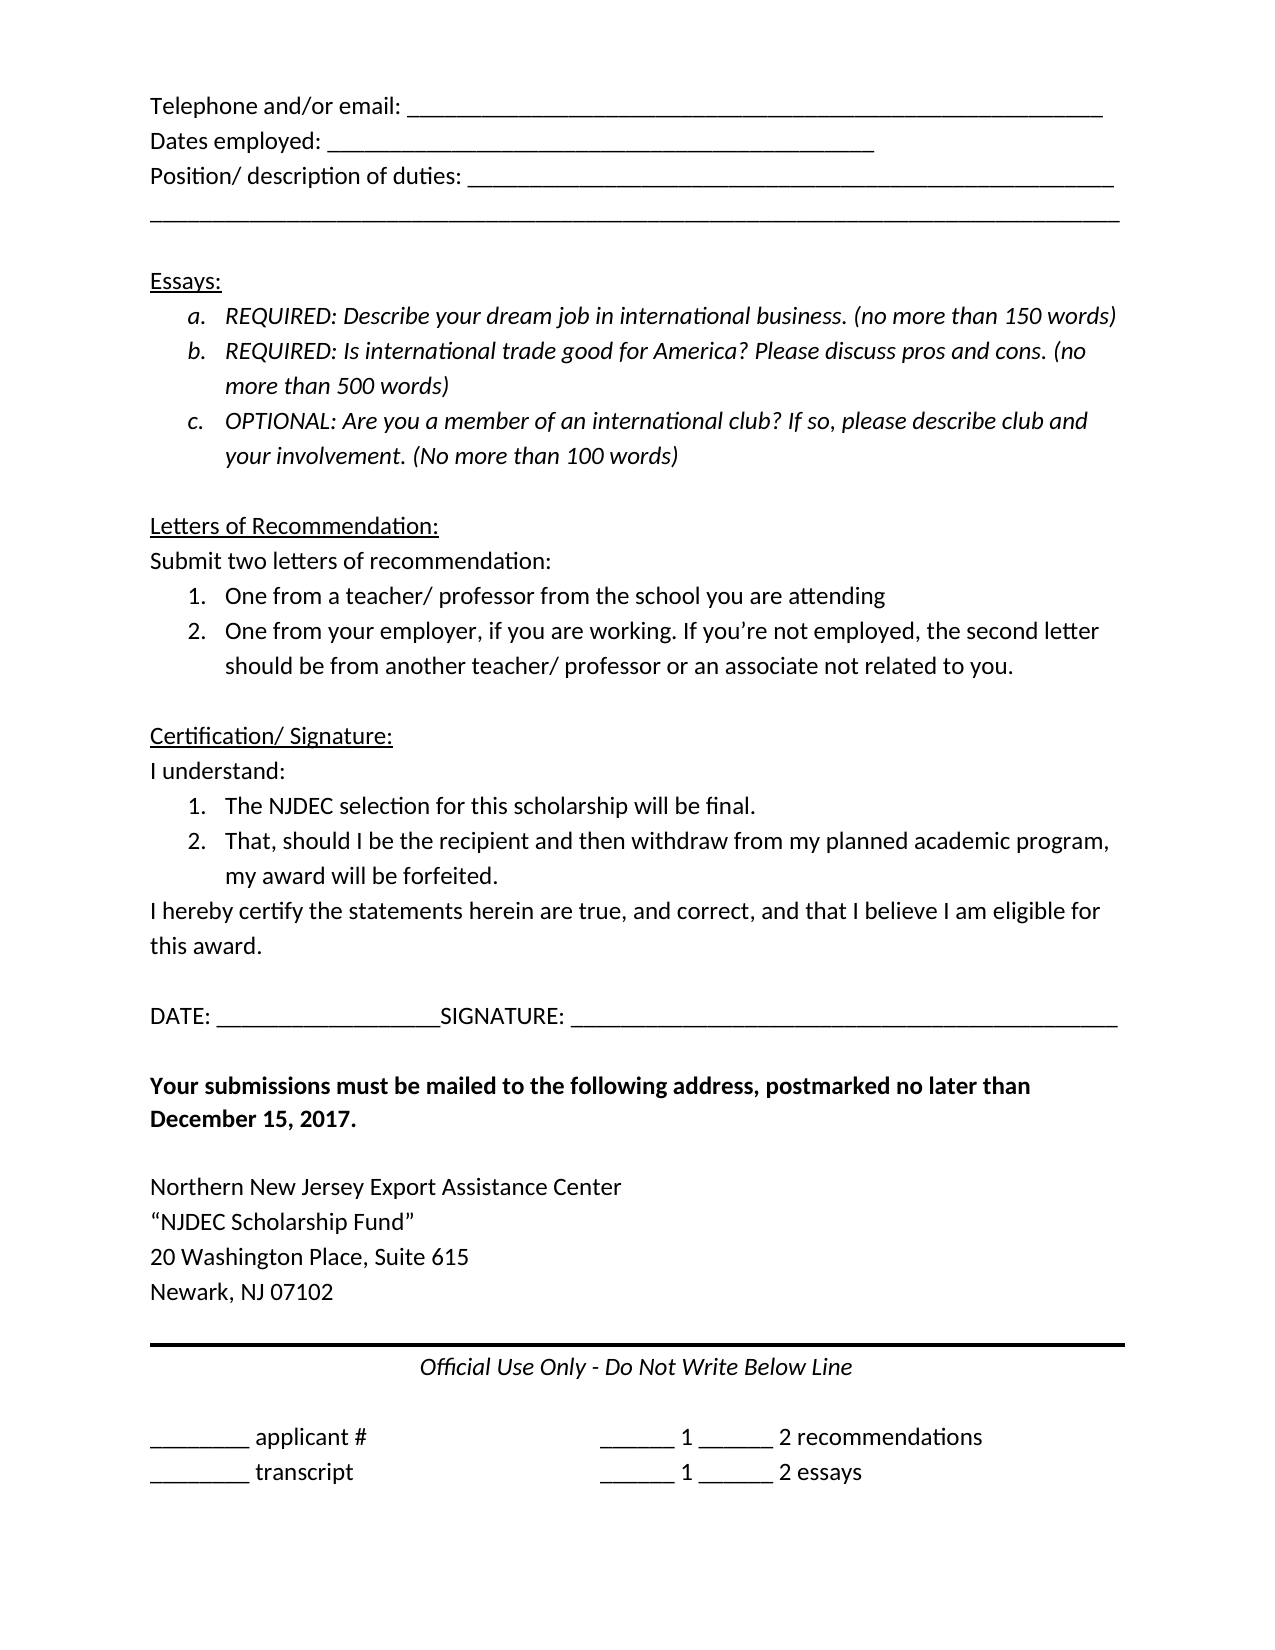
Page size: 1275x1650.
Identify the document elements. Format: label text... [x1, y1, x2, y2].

text Essays: [150, 265, 1125, 296]
text 20 Washington Place, Suite 615 Newark, NJ 07102 [150, 1241, 1125, 1306]
list REQUIRED: Describe your dream job in international business. (no more than 150 words) [187, 300, 1125, 331]
list One from a teacher/ professor from the school you are attending [187, 580, 1125, 611]
list REQUIRED: Is international trade good for America? Please discuss pros and cons. (no more than 500 words) [187, 335, 1125, 401]
list OPTIONAL: Are you a member of an international club? If so, please describe club and your involvement. (No more than 100 words) [187, 405, 1125, 471]
text ________ transcript ______ 1 ______ 2 essays [150, 1456, 1125, 1487]
text Official Use Only - Do Not Write Below Line [150, 1351, 1125, 1382]
list The NJDEC selection for this scholarship will be final. [187, 790, 1125, 821]
list That, should I be the recipient and then withdraw from my planned academic program, my award will be forfeited. [187, 825, 1125, 891]
text I understand: [150, 755, 1125, 786]
text Position/ description of duties: ____________________________________________________ ______________________________________________________________________________ [150, 160, 1125, 226]
list One from your employer, if you are working. If you’re not employed, the second letter should be from another teacher/ professor or an associate not related to you. [187, 615, 1125, 681]
text Dates employed: ____________________________________________ [150, 125, 1125, 156]
text Your submissions must be mailed to the following address, postmarked no later than December 15, 2017. [150, 1070, 1125, 1133]
text Submit two letters of recommendation: [150, 545, 1125, 576]
text ________ applicant # ______ 1 ______ 2 recommendations [150, 1421, 1125, 1452]
text Letters of Recommendation: [150, 510, 1125, 541]
text Certification/ Signature: [150, 720, 1125, 751]
text I hereby certify the statements herein are true, and correct, and that I believe I am eligible for this award. [150, 895, 1125, 961]
text DATE: __________________SIGNATURE: ____________________________________________ [150, 1000, 1125, 1031]
text Telephone and/or email: ________________________________________________________ [150, 90, 1125, 121]
text “NJDEC Scholarship Fund” [150, 1206, 1125, 1236]
text Northern New Jersey Export Assistance Center [150, 1171, 1125, 1201]
